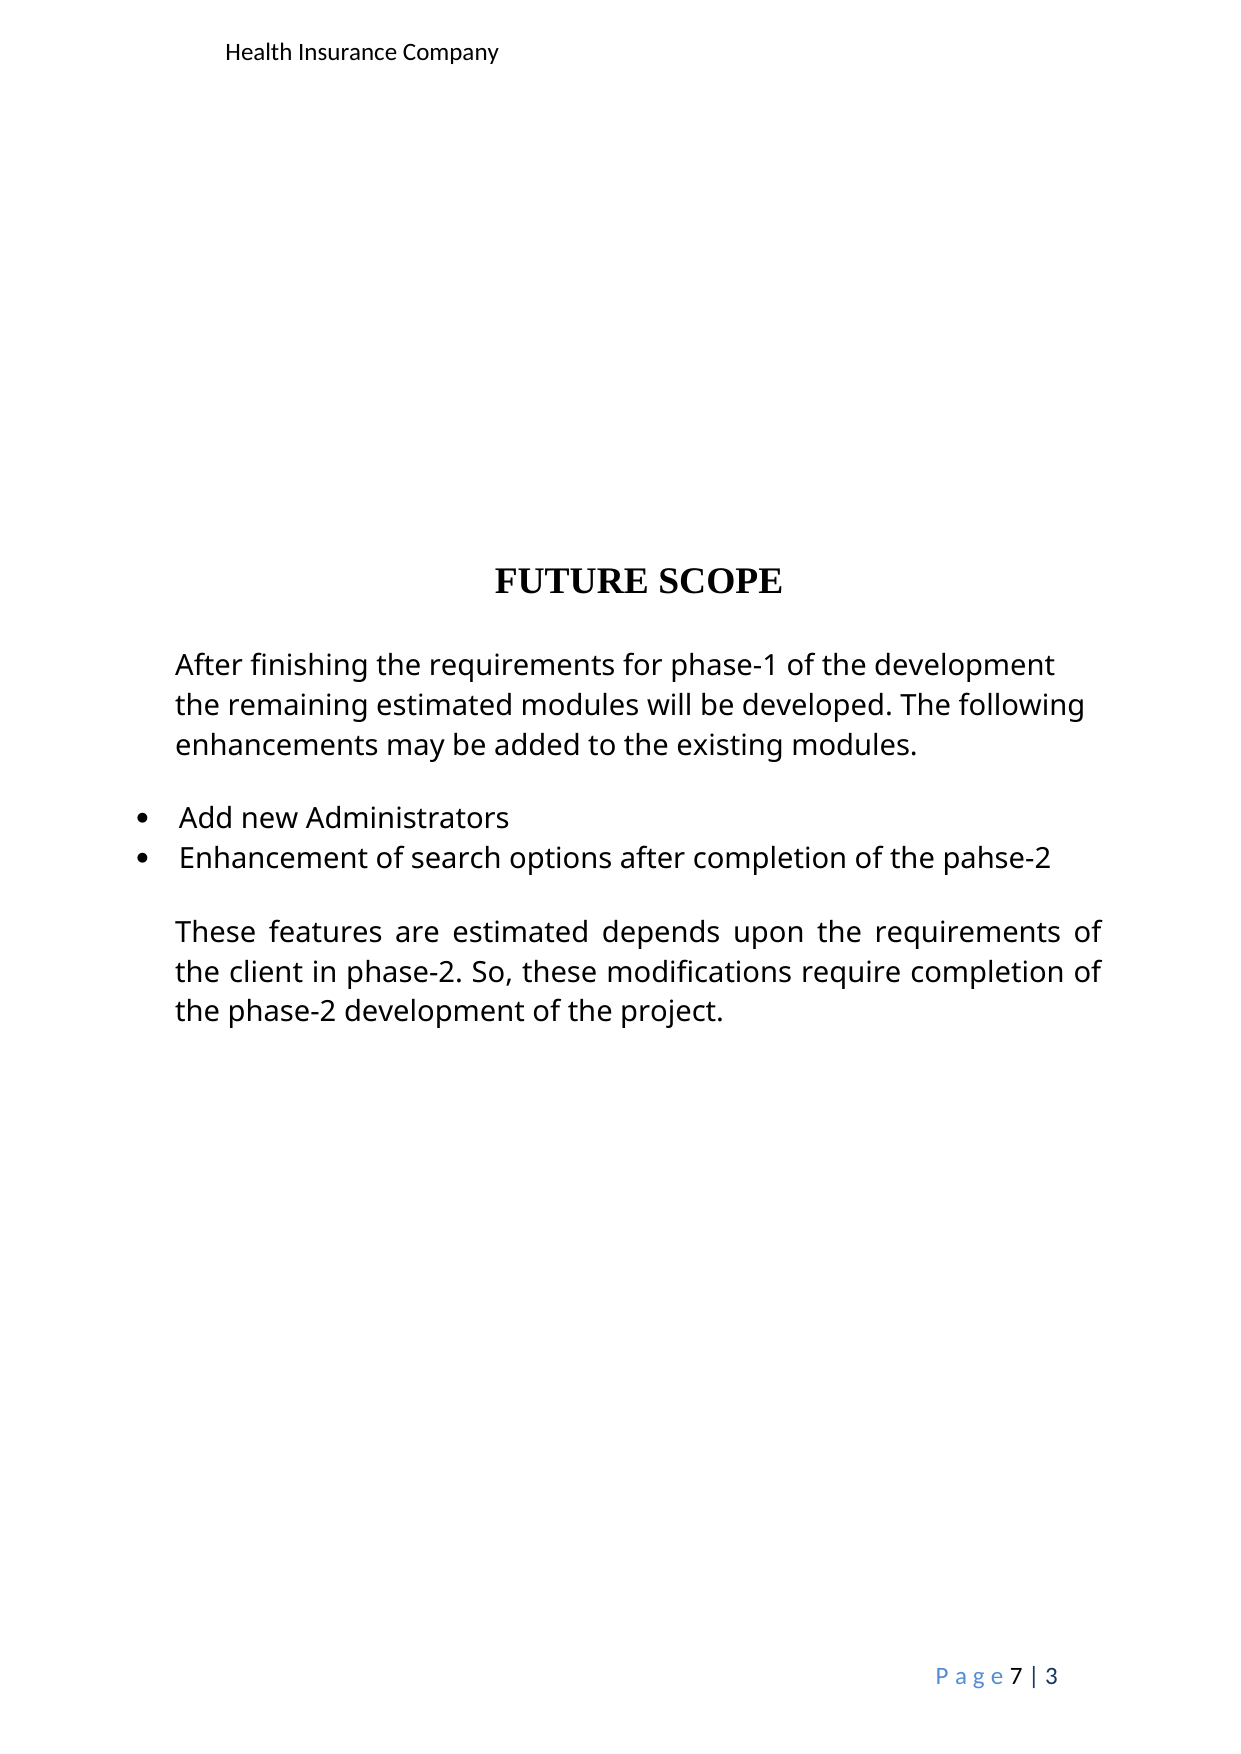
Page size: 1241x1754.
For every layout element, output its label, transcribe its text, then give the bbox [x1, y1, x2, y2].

text FUTURE SCOPE [175, 558, 1103, 601]
text · Enhancement of search options after completion of the pahse-2 [137, 837, 1103, 877]
text These features are estimated depends upon the requirements of the client in phase-2. So, these modifications require completion of the phase-2 development of the project. [175, 911, 1103, 1030]
text · Add new Administrators [137, 798, 1103, 837]
text After finishing the requirements for phase-1 of the development the remaining estimated modules will be developed. The following enhancements may be added to the existing modules. [175, 644, 1103, 764]
